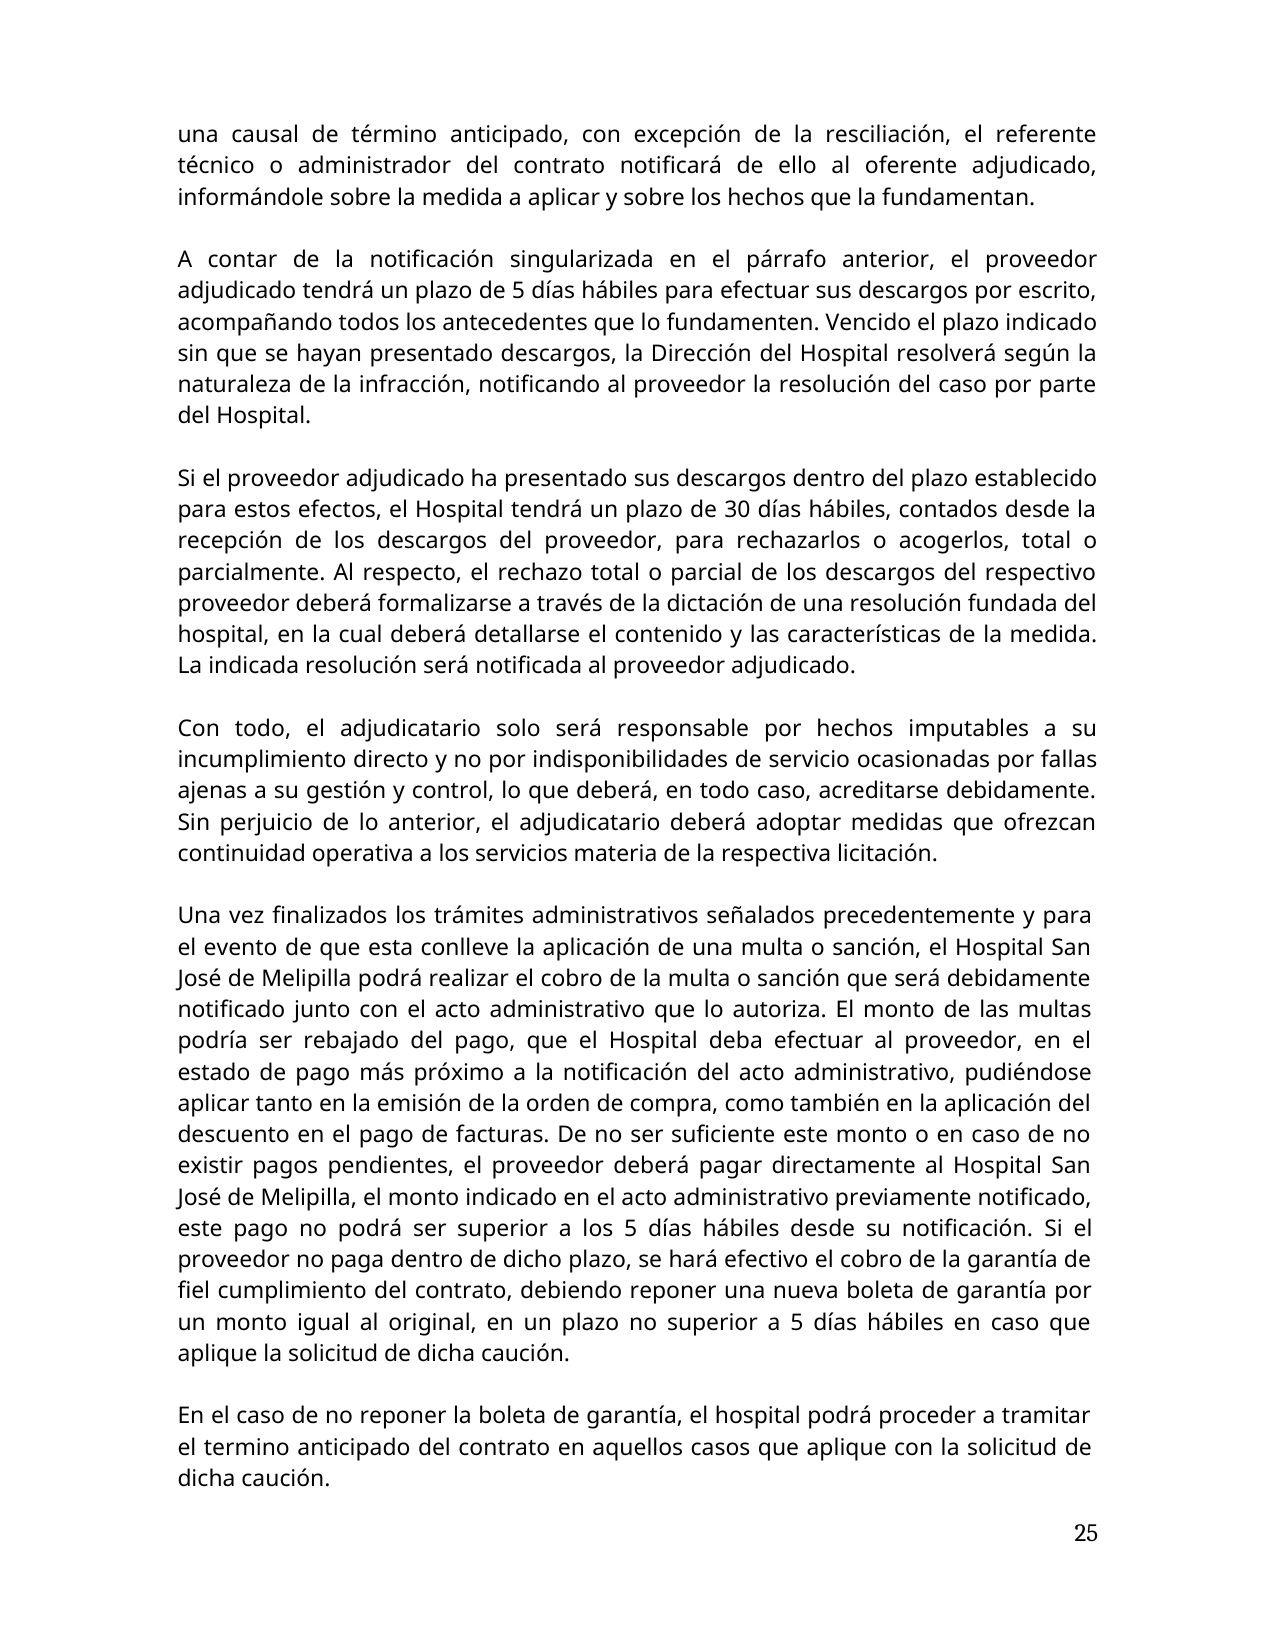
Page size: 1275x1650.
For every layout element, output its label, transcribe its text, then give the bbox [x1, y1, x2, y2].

text En el caso de no reponer la boleta de garantía, el hospital podrá proceder a tramitar el termino anticipado del contrato en aquellos casos que aplique con la solicitud de dicha caución. [177, 1399, 1092, 1493]
text Con todo, el adjudicatario solo será responsable por hechos imputables a su incumplimiento directo y no por indisponibilidades de servicio ocasionadas por fallas ajenas a su gestión y control, lo que deberá, en todo caso, acreditarse debidamente. Sin perjuicio de lo anterior, el adjudicatario deberá adoptar medidas que ofrezcan continuidad operativa a los servicios materia de la respectiva licitación. [177, 712, 1098, 868]
text Una vez finalizados los trámites administrativos señalados precedentemente y para el evento de que esta conlleve la aplicación de una multa o sanción, el Hospital San José de Melipilla podrá realizar el cobro de la multa o sanción que será debidamente notificado junto con el acto administrativo que lo autoriza. El monto de las multas podría ser rebajado del pago, que el Hospital deba efectuar al proveedor, en el estado de pago más próximo a la notificación del acto administrativo, pudiéndose aplicar tanto en la emisión de la orden de compra, como también en la aplicación del descuento en el pago de facturas. De no ser suficiente este monto o en caso de no existir pagos pendientes, el proveedor deberá pagar directamente al Hospital San José de Melipilla, el monto indicado en el acto administrativo previamente notificado, este pago no podrá ser superior a los 5 días hábiles desde su notificación. Si el proveedor no paga dentro de dicho plazo, se hará efectivo el cobro de la garantía de fiel cumplimiento del contrato, debiendo reponer una nueva boleta de garantía por un monto igual al original, en un plazo no superior a 5 días hábiles en caso que aplique la solicitud de dicha caución. [177, 899, 1092, 1368]
